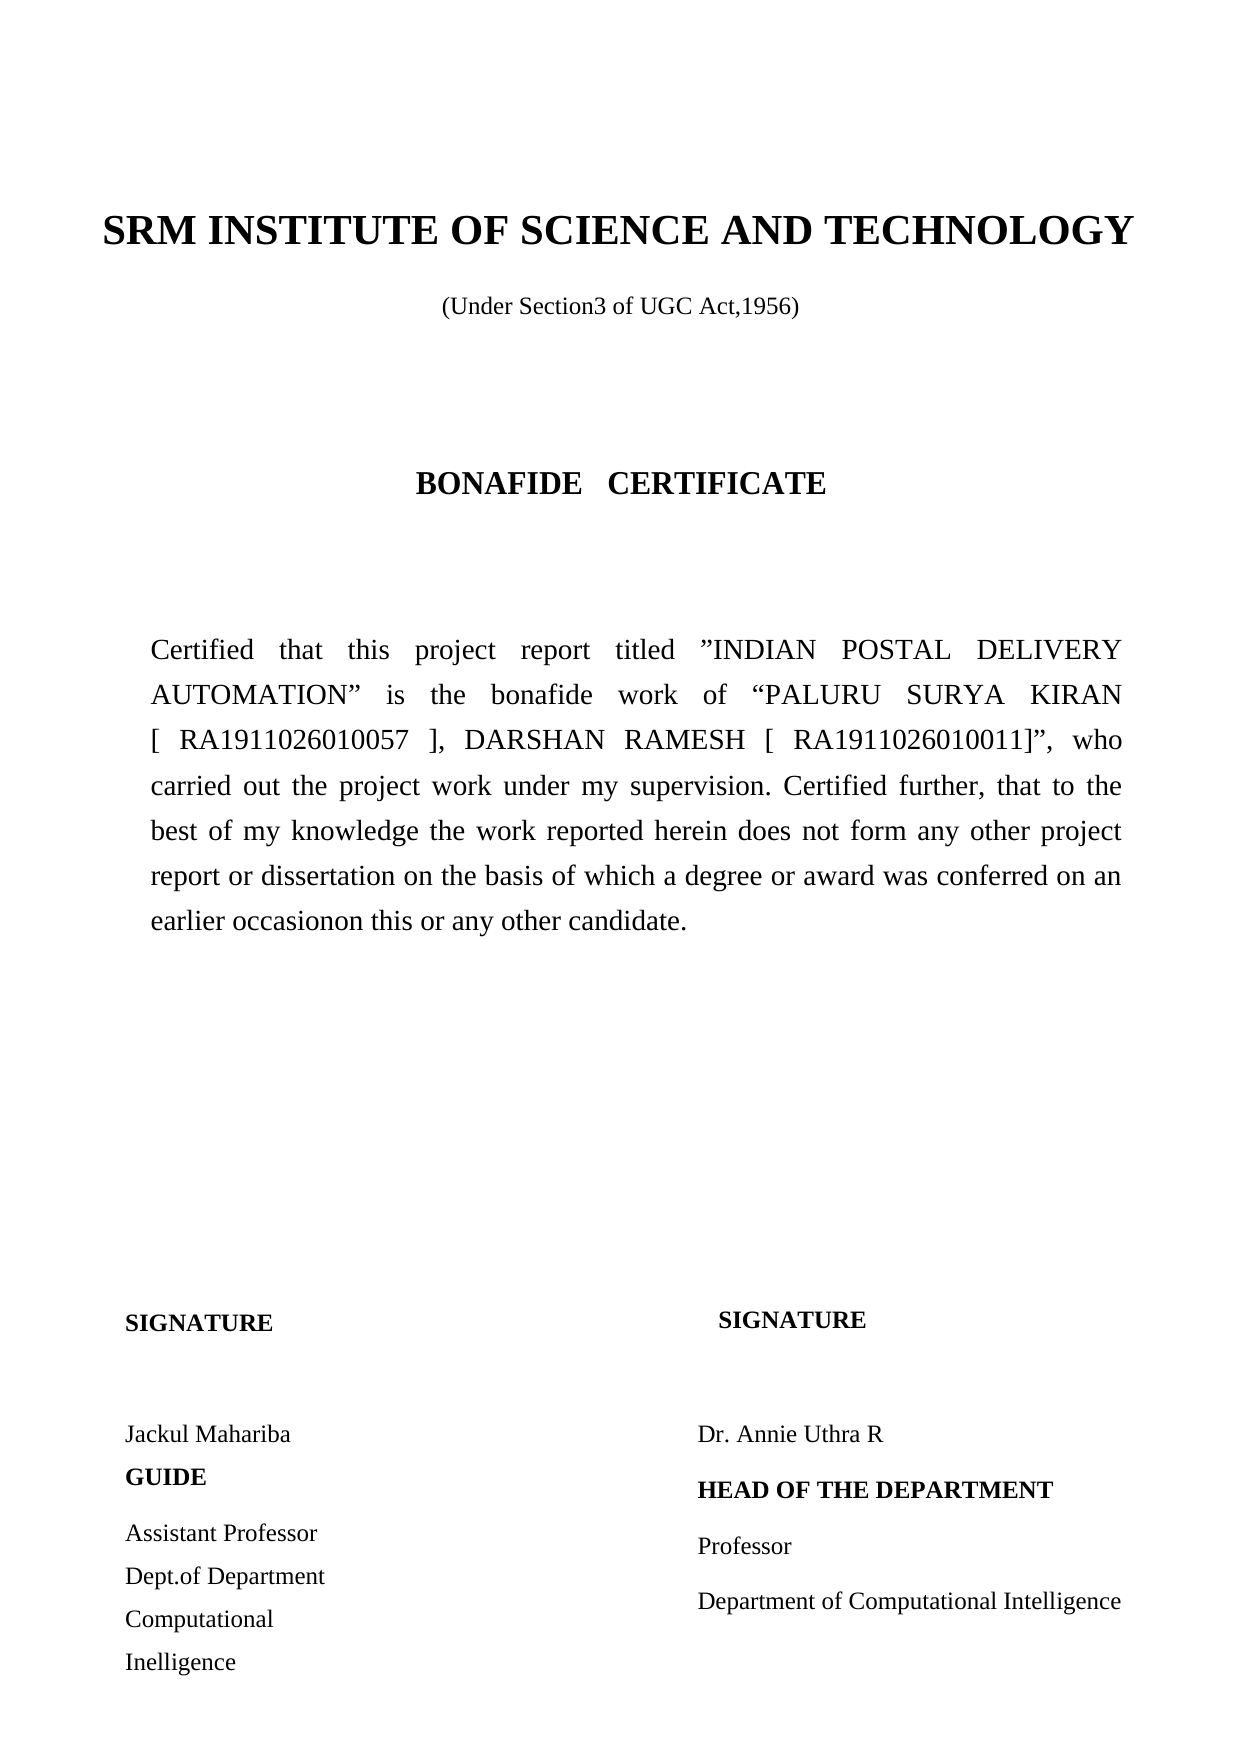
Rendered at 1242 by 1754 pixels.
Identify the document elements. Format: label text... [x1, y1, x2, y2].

subtitle BONAFIDE CERTIFICATE [50, 463, 1192, 502]
text Department of Computational Intelligence [697, 1586, 1242, 1615]
text Jackul Mahariba GUIDE [125, 1419, 330, 1491]
text (Under Section3 of UGC Act,1956) [50, 291, 1191, 320]
text Professor [697, 1531, 1242, 1559]
text HEAD OF THE DEPARTMENT [697, 1475, 1242, 1504]
text Certified that this project report titled ”INDIAN POSTAL DELIVERY AUTOMATION” is the bonafide work of “PALURU SURYA KIRAN [ RA1911026010057 ], DARSHAN RAMESH [ RA1911026010011]”, who carried out the project work under my supervision. Certified further, that to the best of my knowledge the work reported herein does not form any other project report or dissertation on the basis of which a degree or award was conferred on an earlier occasionon this or any other candidate. [150, 632, 1123, 937]
subtitle SIGNATURE [718, 1305, 1242, 1333]
text Dr. Annie Uthra R [697, 1419, 1242, 1448]
title SRM INSTITUTE OF SCIENCE AND TECHNOLOGY [50, 205, 1187, 254]
text Assistant Professor Dept.of Department Computational Inelligence [125, 1518, 330, 1676]
text SIGNATURE [50, 1308, 330, 1337]
